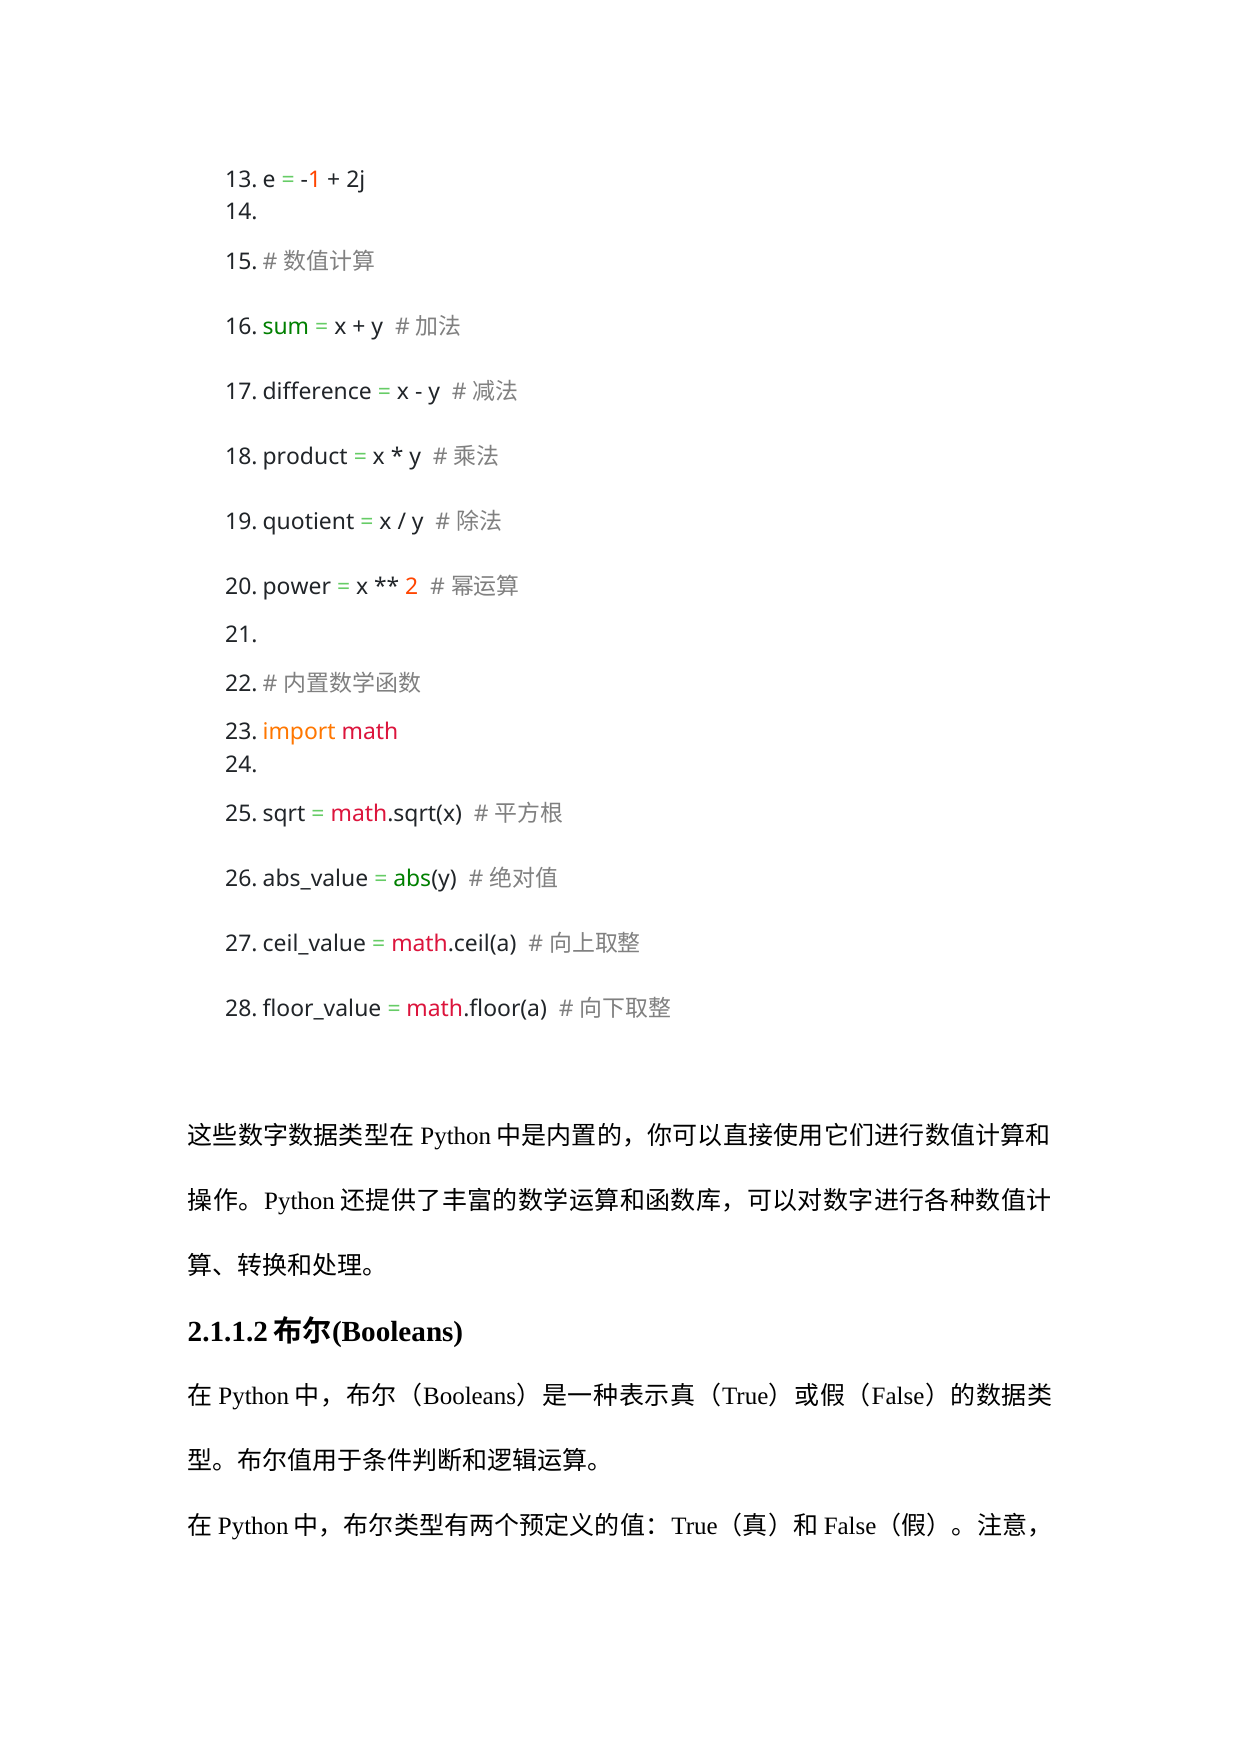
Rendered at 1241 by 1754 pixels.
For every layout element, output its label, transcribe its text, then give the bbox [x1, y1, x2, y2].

text 2.1.1.2布尔(Booleans) [187, 1296, 1053, 1361]
list difference = x - y # 减法 [225, 357, 1053, 422]
list ceil_value = math.ceil(a) # 向上取整 [225, 909, 1053, 974]
list sum = x + y # 加法 [225, 292, 1053, 357]
list power = x ** 2 # 幂运算 [225, 552, 1053, 617]
text 这些数字数据类型在Python中是内置的，你可以直接使用它们进行数值计算和操作。Python还提供了丰富的数学运算和函数库，可以对数字进行各种数值计算、转换和处理。 [187, 1101, 1053, 1296]
list import math [225, 714, 1053, 747]
list abs_value = abs(y) # 绝对值 [225, 844, 1053, 909]
list floor_value = math.floor(a) # 向下取整 [225, 974, 1053, 1039]
list e = -1 + 2j [225, 162, 1053, 194]
text 在Python中，布尔（Booleans）是一种表示真（True）或假（False）的数据类型。布尔值用于条件判断和逻辑运算。 [187, 1361, 1053, 1491]
list # 内置数学函数 [225, 649, 1053, 714]
list quotient = x / y # 除法 [225, 487, 1053, 552]
list # 数值计算 [225, 227, 1053, 292]
list sqrt = math.sqrt(x) # 平方根 [225, 779, 1053, 844]
text 在Python中，布尔类型有两个预定义的值：True（真）和False（假）。注意，首字母必须大写，小写的true和false是无效的。 [187, 1491, 1053, 1556]
list product = x * y # 乘法 [225, 422, 1053, 487]
